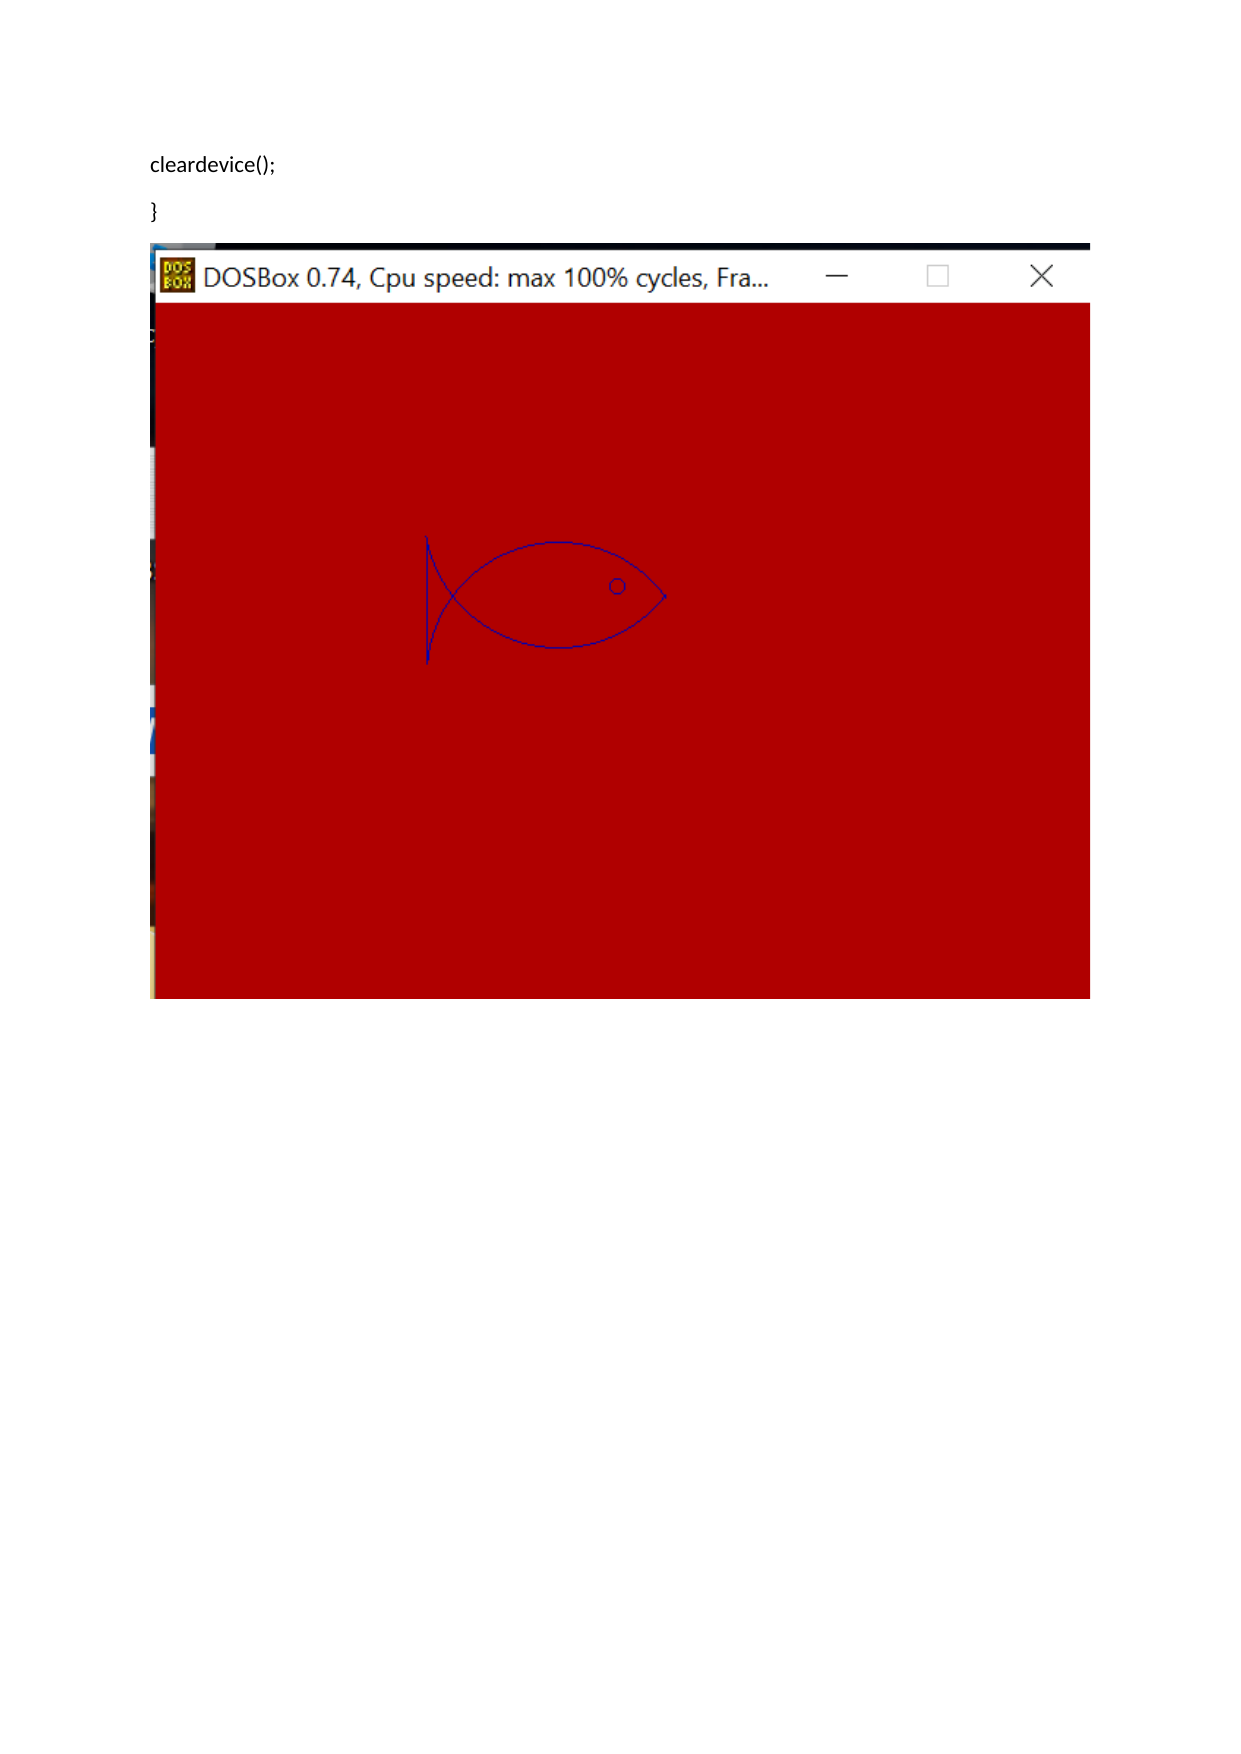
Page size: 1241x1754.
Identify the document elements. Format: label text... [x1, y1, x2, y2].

picture [150, 243, 1091, 999]
text cleardevice(); [150, 150, 1090, 178]
text } [150, 197, 1090, 225]
